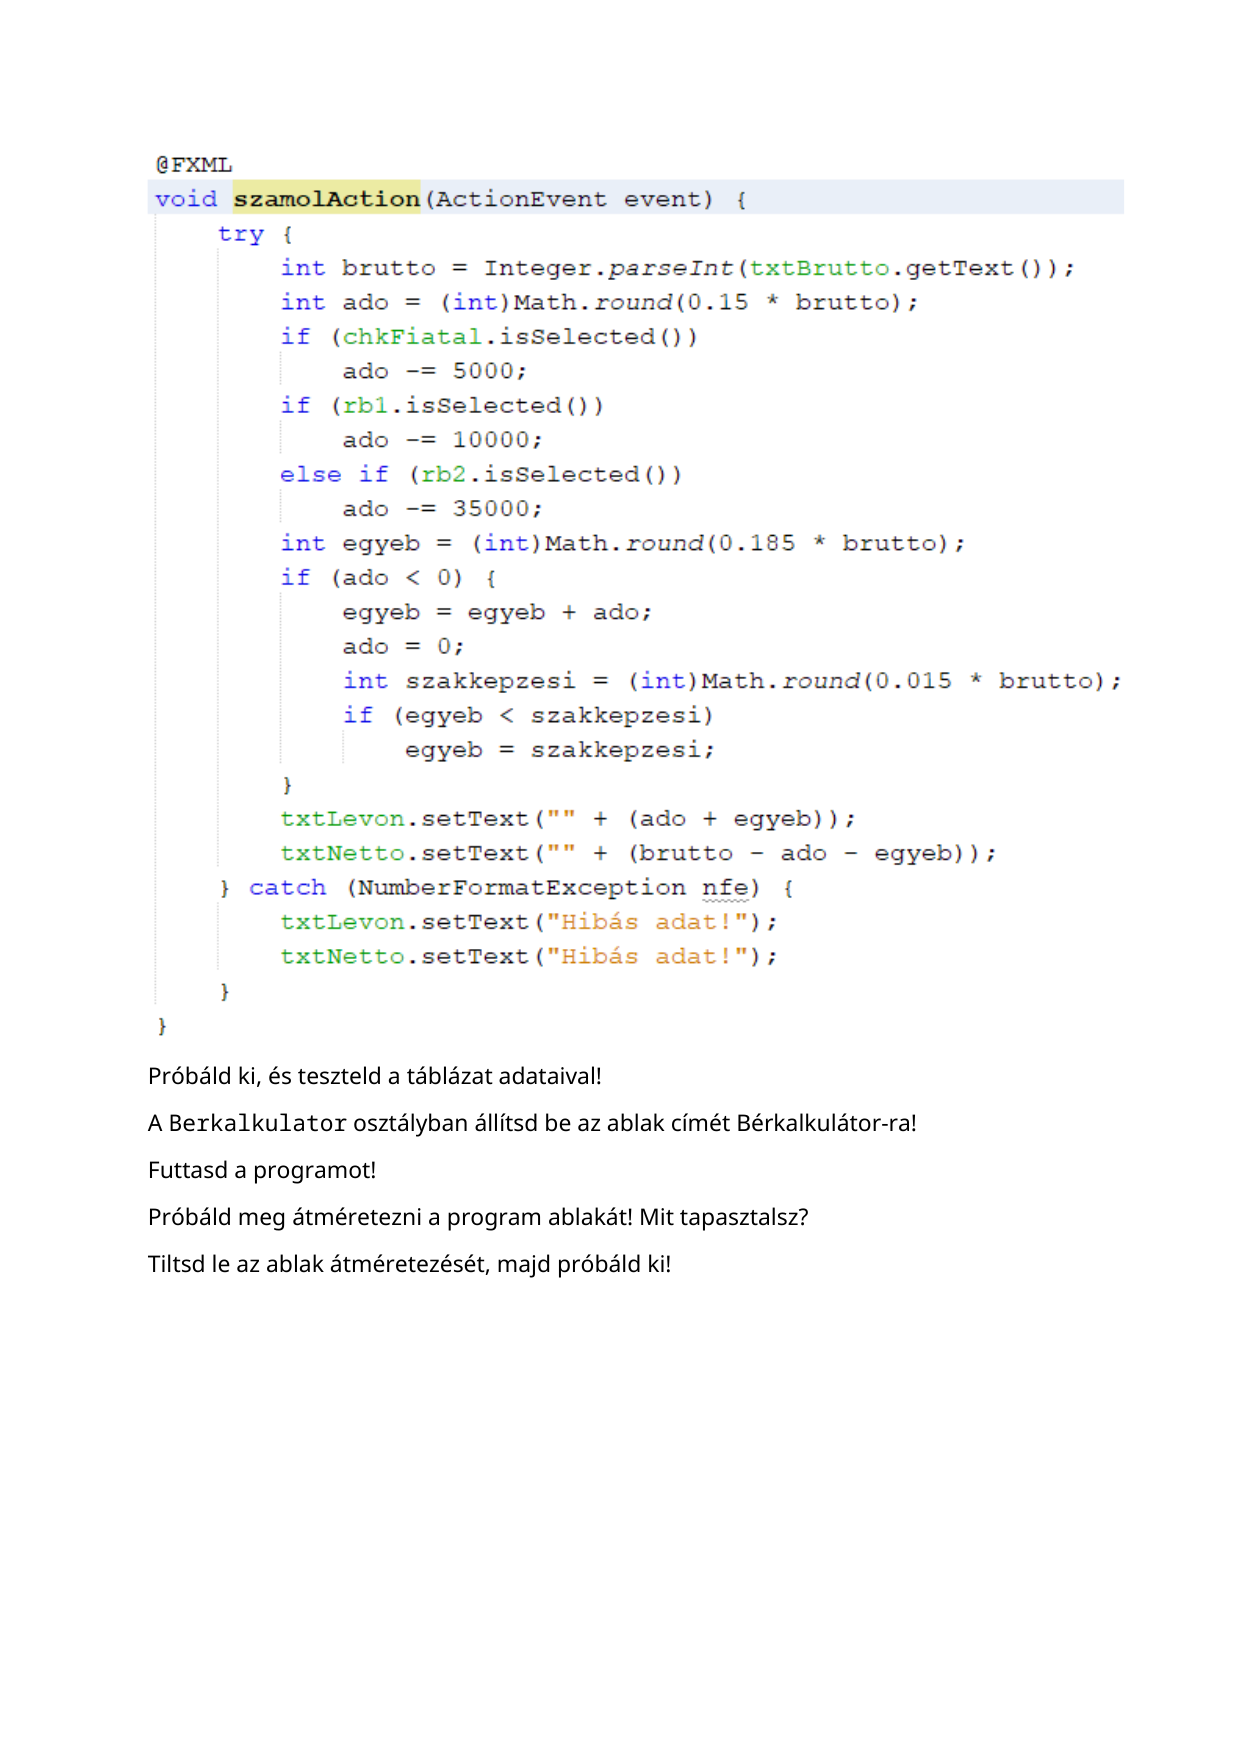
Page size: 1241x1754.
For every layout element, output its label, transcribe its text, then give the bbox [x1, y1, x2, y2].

text Próbáld meg átméretezni a program ablakát! Mit tapasztalsz? [148, 1201, 1093, 1232]
text Próbáld ki, és teszteld a táblázat adataival! [148, 1060, 1093, 1091]
picture [147, 147, 1125, 1045]
text Tiltsd le az ablak átméretezését, majd próbáld ki! [148, 1248, 1093, 1279]
text Futtasd a programot! [148, 1154, 1093, 1185]
text A Berkalkulator osztályban állítsd be az ablak címét Bérkalkulátor-ra! [148, 1107, 1093, 1138]
